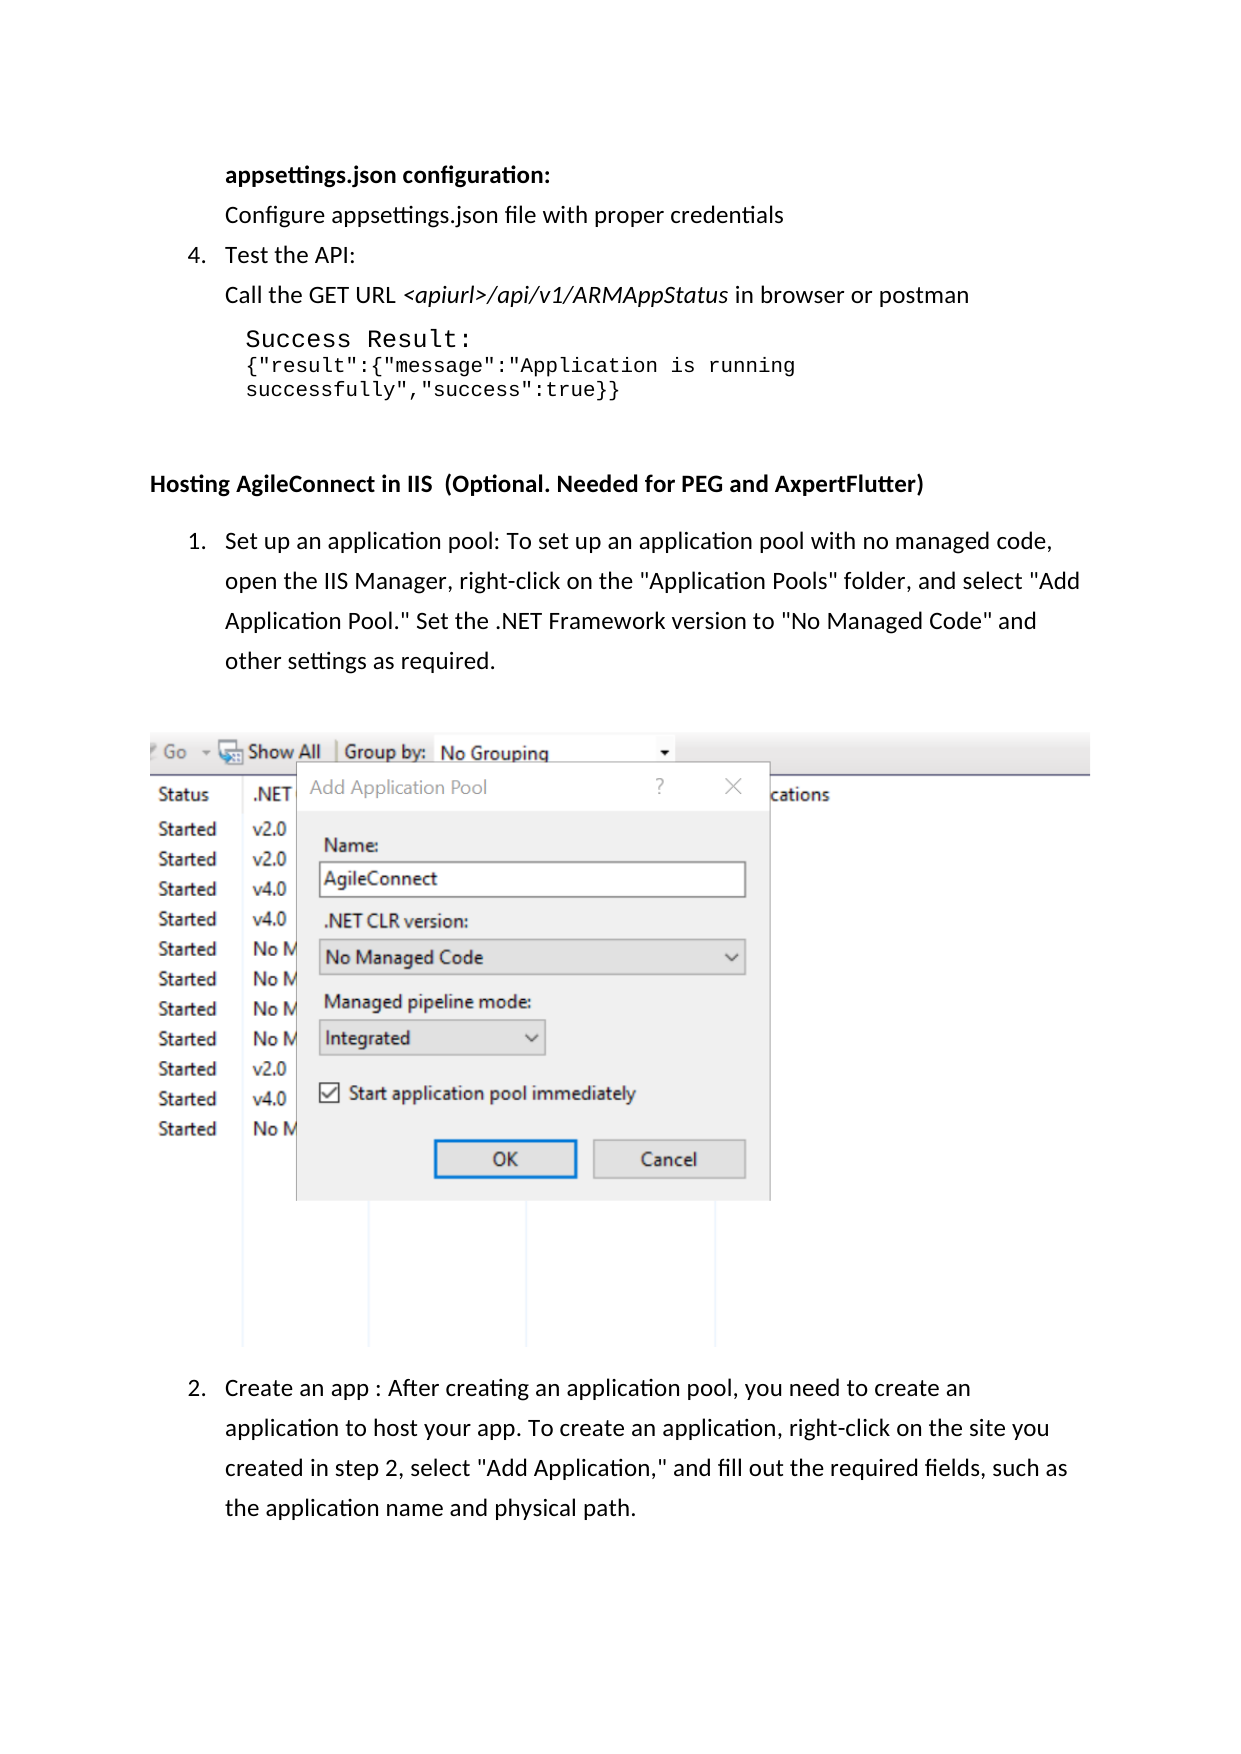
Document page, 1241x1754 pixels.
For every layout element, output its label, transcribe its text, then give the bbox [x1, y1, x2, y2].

picture [150, 732, 1091, 1347]
list Test the API: Call the GET URL <apiurl>/api/v1/ARMAppStatus in browser or postman [187, 230, 1090, 310]
list Configure appsettings.json file with proper credentials [225, 190, 1090, 230]
list Create an app : After creating an application pool, you need to create an application to host your app. To create an application, right-click on the site you created in step 2, select "Add Application," and fill out the required fields, such as the application name and physical path. [187, 1363, 1090, 1523]
list appsettings.json configuration: [225, 150, 1090, 190]
text Hosting AgileConnect in IIS (Optional. Needed for PEG and AxpertFlutter) [150, 459, 1090, 499]
list Set up an application pool: To set up an application pool with no managed code, open the IIS Manager, right-click on the "Application Pools" folder, and select "Add Application Pool." Set the .NET Framework version to "No Managed Code" and other settings as required. [187, 516, 1090, 676]
text Success Result: {"result":{"message":"Application is running successfully","success":true}} [245, 327, 1090, 402]
